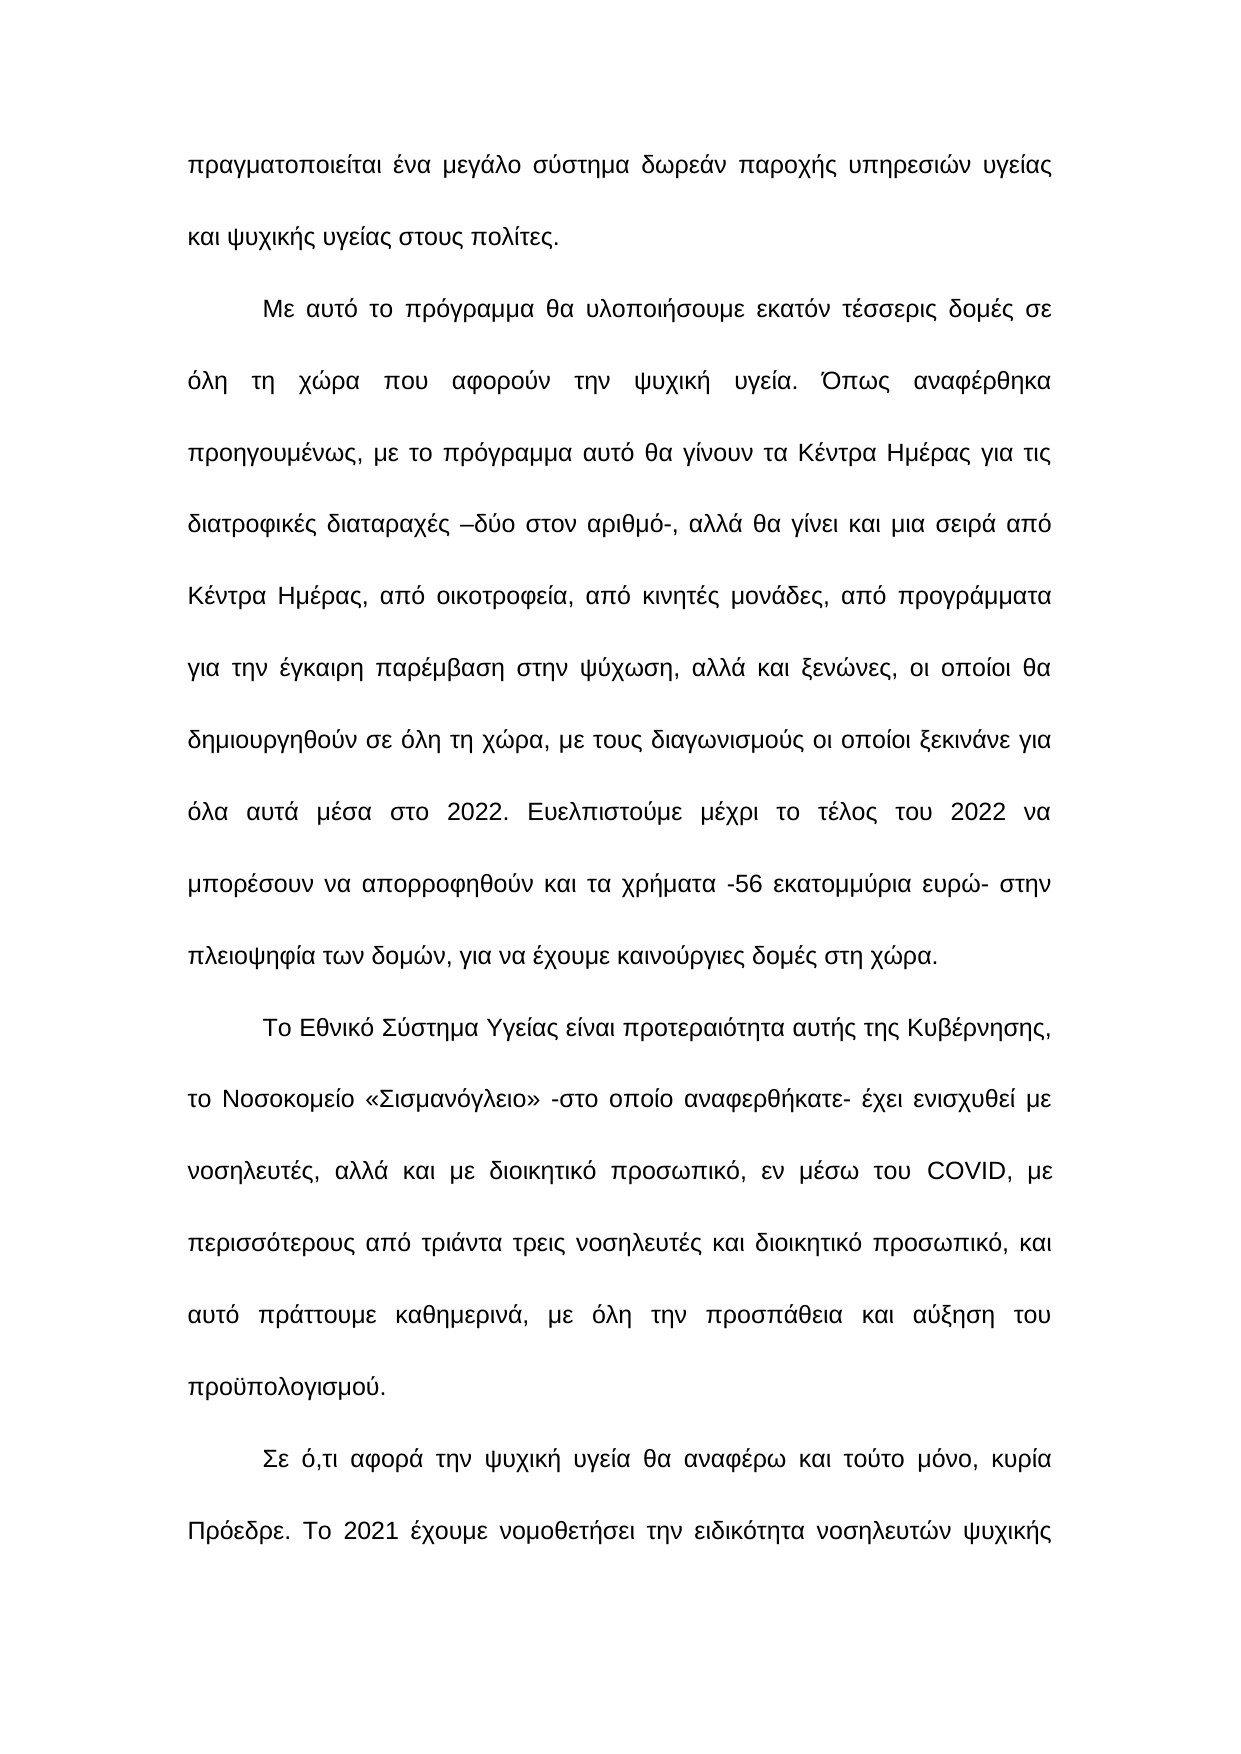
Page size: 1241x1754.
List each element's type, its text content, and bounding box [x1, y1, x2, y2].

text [187, 150, 1053, 251]
text Το Εθνικό Σύστημα Υγείας είναι προτεραιότητα αυτής της Κυβέρνησης, το Νοσοκομείο «Σισμανόγλειο» -στο οποίο αναφερθήκατε- έχει ενισχυθεί με νοσηλευτές, αλλά και με διοικητικό προσωπικό, εν μέσω του COVID, με περισσότερους από τριάντα τρεις νοσηλευτές και διοικητικό προσωπικό, και αυτό πράττουμε καθημερινά, με όλη την προσπάθεια και αύξηση του προϋπολογισμού. [187, 1012, 1053, 1401]
text Με αυτό το πρόγραμμα θα υλοποιήσουμε εκατόν τέσσερις δομές σε όλη τη χώρα που αφορούν την ψυχική υγεία. Όπως αναφέρθηκα προηγουμένως, με το πρόγραμμα αυτό θα γίνουν τα Κέντρα Ημέρας για τις διατροφικές διαταραχές –δύο στον αριθμό-, αλλά θα γίνει και μια σειρά από Κέντρα Ημέρας, από οικοτροφεία, από κινητές μονάδες, από προγράμματα για την έγκαιρη παρέμβαση στην ψύχωση, αλλά και ξενώνες, οι οποίοι θα δημιουργηθούν σε όλη τη χώρα, με τους διαγωνισμούς οι οποίοι ξεκινάνε για όλα αυτά μέσα στο 2022. Ευελπιστούμε μέχρι το τέλος του 2022 να μπορέσουν να απορροφηθούν και τα χρήματα -56 εκατομμύρια ευρώ- στην πλειοψηφία των δομών, για να έχουμε καινούργιες δομές στη χώρα. [187, 294, 1053, 969]
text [187, 1444, 1053, 1544]
